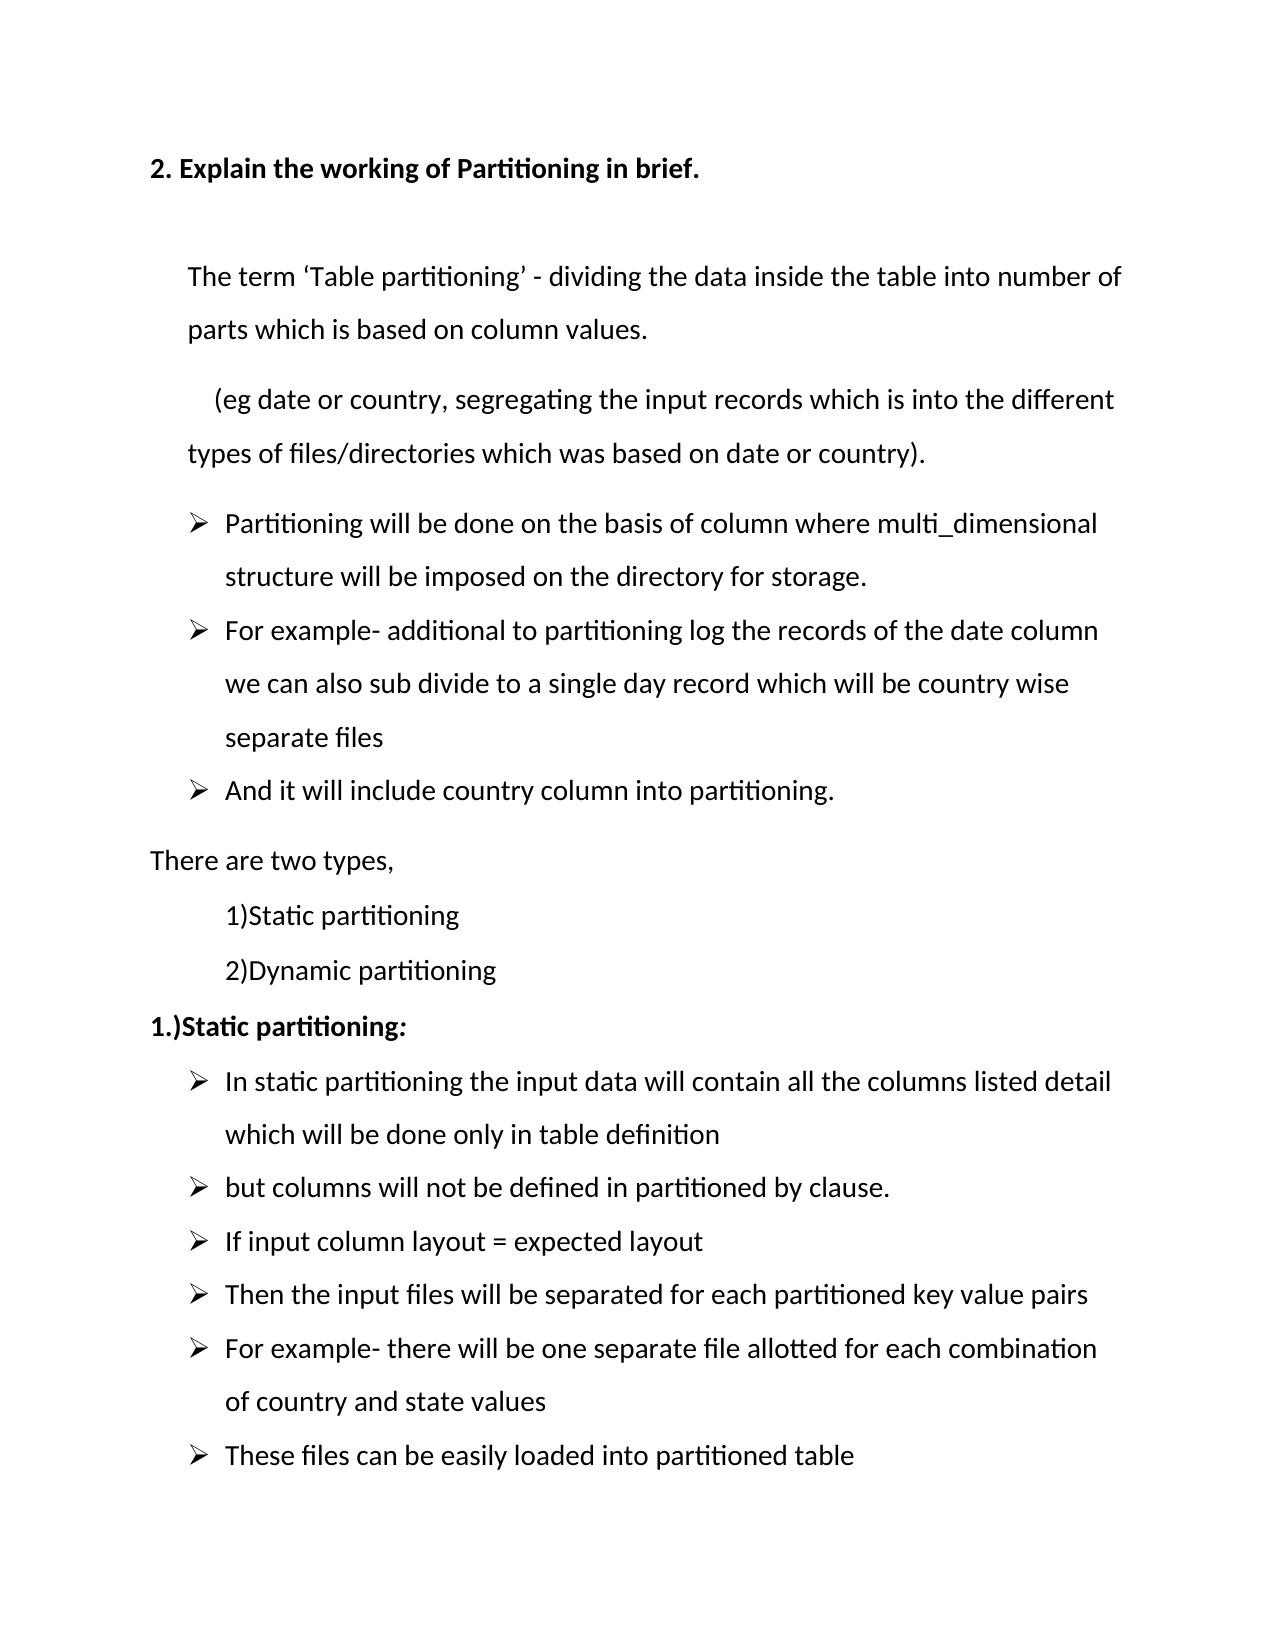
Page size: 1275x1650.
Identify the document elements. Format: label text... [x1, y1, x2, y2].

text 2. Explain the working of Partitioning in brief. [150, 150, 1125, 186]
text There are two types, [150, 842, 1125, 878]
list If input column layout = expected layout [187, 1223, 1125, 1259]
list For example- additional to partitioning log the records of the date column we can also sub divide to a single day record which will be country wise separate files [187, 612, 1125, 754]
list but columns will not be defined in partitioned by clause. [187, 1169, 1125, 1205]
list Partitioning will be done on the basis of column where multi_dimensional structure will be imposed on the directory for storage. [187, 505, 1125, 594]
list And it will include country column into partitioning. [187, 772, 1125, 808]
list For example- there will be one separate file allotted for each combination of country and state values [187, 1330, 1125, 1419]
list These files can be easily loaded into partitioned table [187, 1437, 1125, 1472]
text The term ‘Table partitioning’ - dividing the data inside the table into number of parts which is based on column values. [187, 258, 1125, 347]
list In static partitioning the input data will contain all the columns listed detail which will be done only in table definition [187, 1063, 1125, 1152]
list Then the input files will be separated for each partitioned key value pairs [187, 1276, 1125, 1312]
text 2)Dynamic partitioning [150, 952, 1125, 988]
text 1.)Static partitioning: [150, 1008, 1125, 1043]
text (eg date or country, segregating the input records which is into the different types of files/directories which was based on date or country). [187, 381, 1125, 471]
text 1)Static partitioning [150, 897, 1125, 933]
